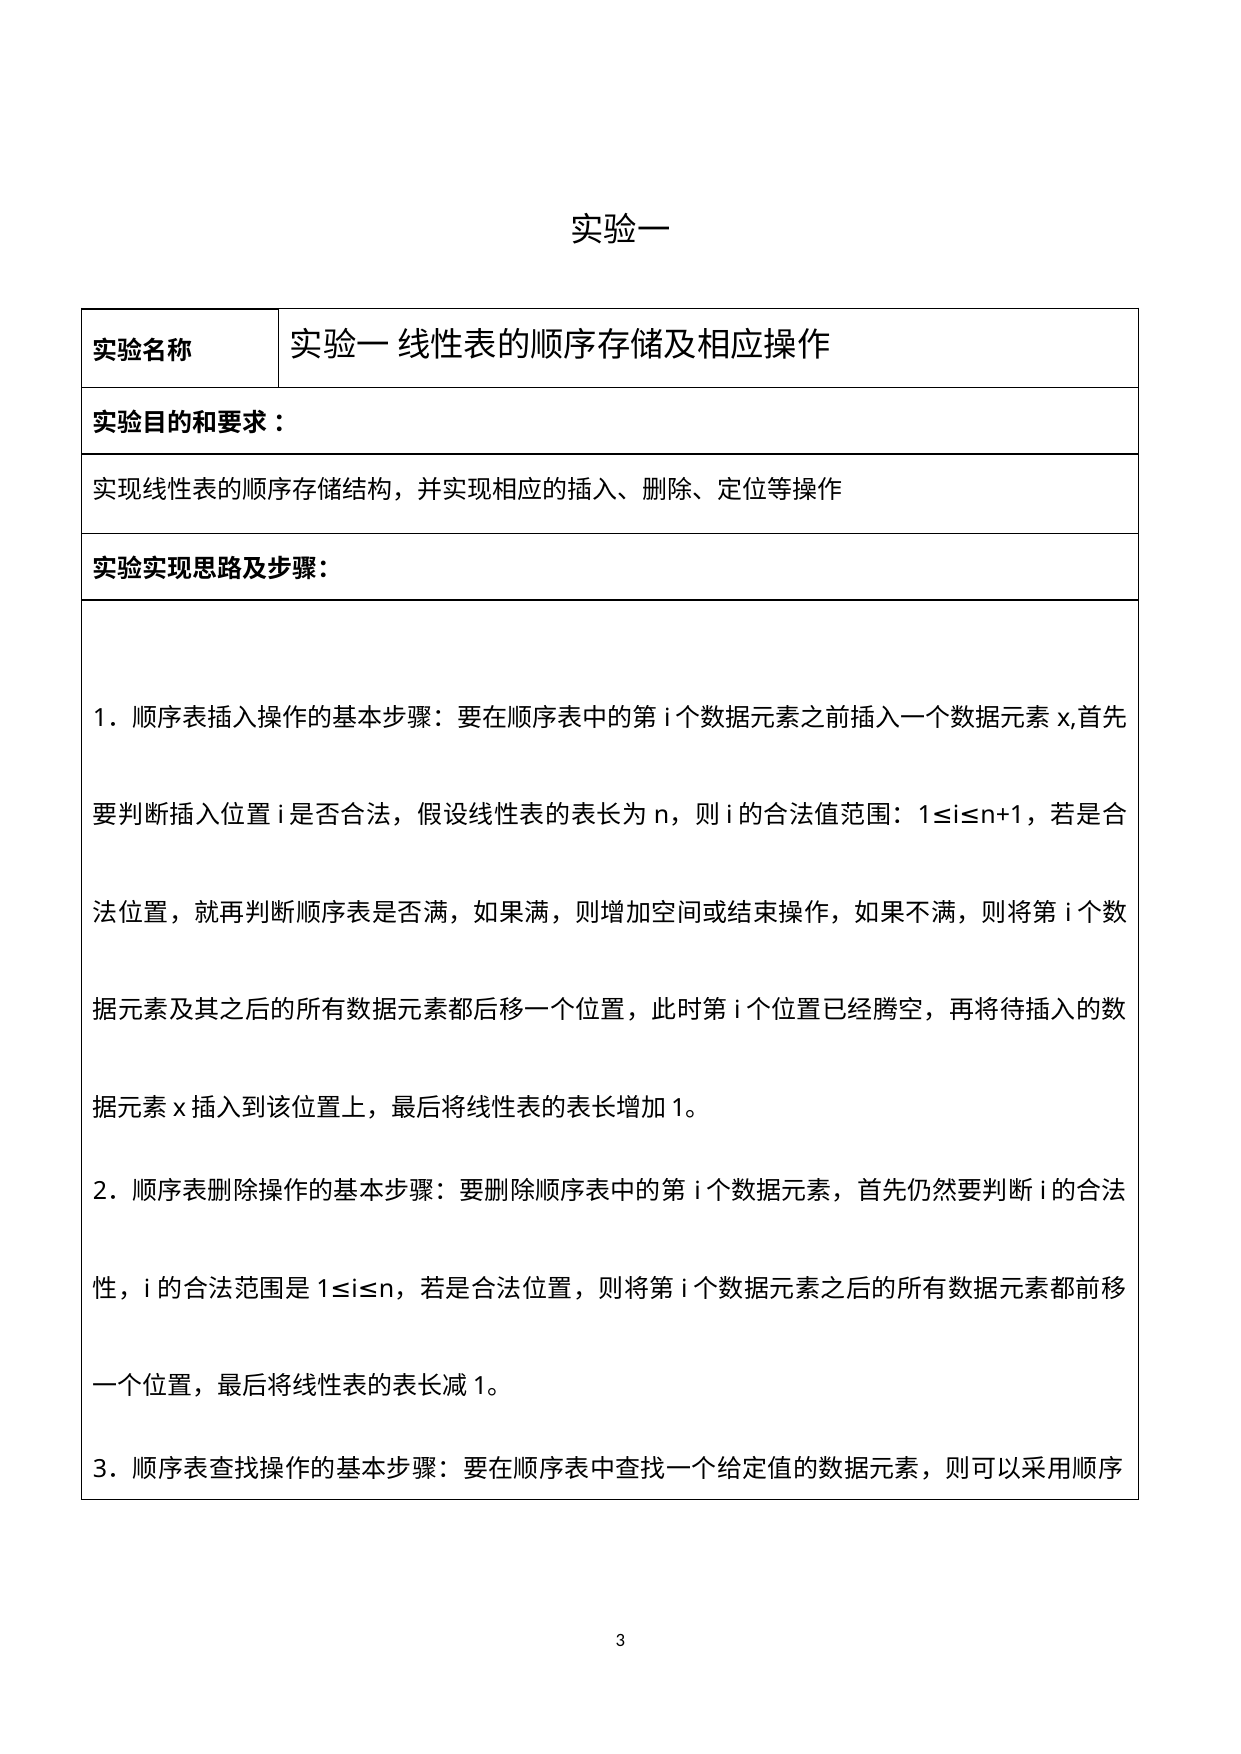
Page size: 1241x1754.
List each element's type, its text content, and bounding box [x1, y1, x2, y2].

table_cell 实验目的和要求 ： [82, 388, 1138, 453]
table_cell 实验实现思路及步骤： [82, 534, 1138, 599]
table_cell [82, 601, 1138, 1499]
table_cell 实现线性表的顺序存储结构，并实现相应的插入、删除、定位等操作 [82, 455, 1138, 533]
table_header 实验名称 [82, 310, 278, 387]
text 实验一 [187, 194, 1053, 259]
table_header 实验一 线性表的顺序存储及相应操作 [279, 309, 1138, 387]
